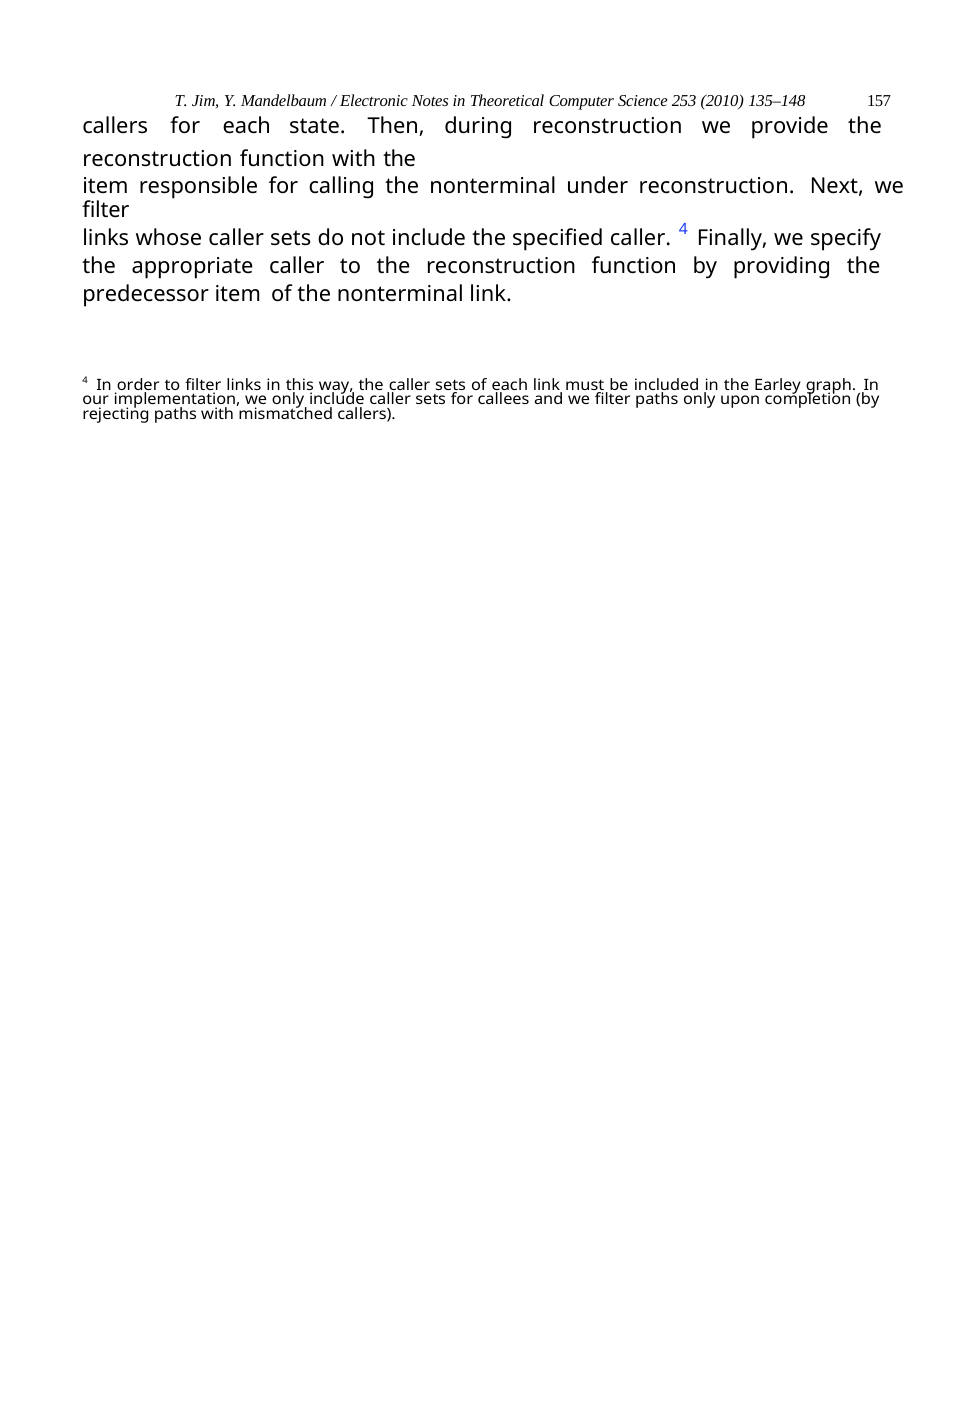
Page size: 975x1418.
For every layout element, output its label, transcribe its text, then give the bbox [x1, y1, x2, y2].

text 4 In order to filter links in this way, the caller sets of each link must be included in the Earley graph. In our implementation, we only include caller sets for callees and we filter paths only upon completion (by rejecting paths with mismatched callers). [82, 379, 881, 424]
text links whose caller sets do not include the specified caller. 4 Finally, we specify the appropriate caller to the reconstruction function by providing the predecessor item of the nonterminal link. [82, 224, 881, 307]
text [82, 110, 882, 172]
text item responsible for calling the nonterminal under reconstruction. Next, we filter [82, 175, 904, 222]
